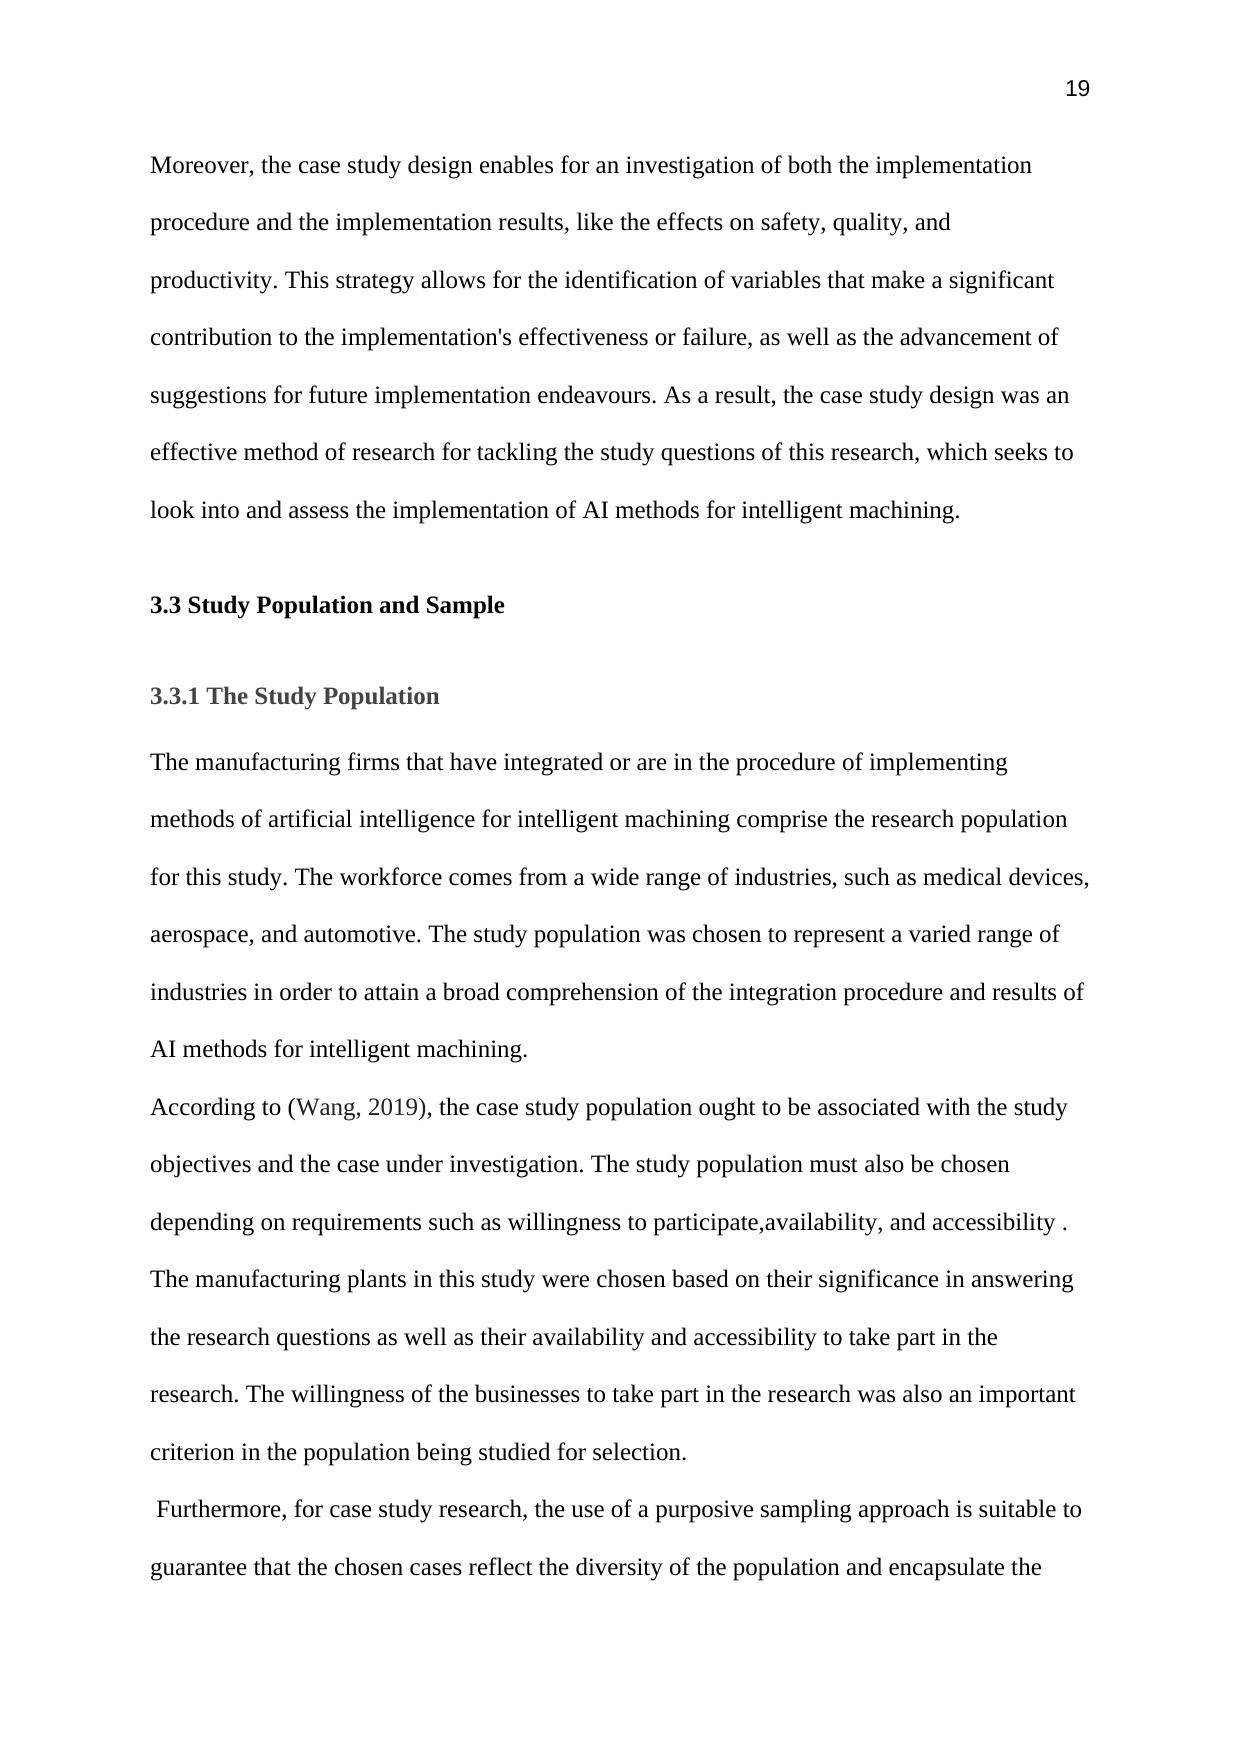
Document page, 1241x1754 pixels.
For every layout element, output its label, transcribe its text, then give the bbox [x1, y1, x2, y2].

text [150, 1494, 1090, 1580]
text The manufacturing firms that have integrated or are in the procedure of implementing methods of artificial intelligence for intelligent machining comprise the research population for this study. The workforce comes from a wide range of industries, such as medical devices, aerospace, and automotive. The study population was chosen to represent a varied range of industries in order to attain a broad comprehension of the integration procedure and results of AI methods for intelligent machining. [150, 747, 1090, 1063]
text Moreover, the case study design enables for an investigation of both the implementation procedure and the implementation results, like the effects on safety, quality, and productivity. This strategy allows for the identification of variables that make a significant contribution to the implementation's effectiveness or failure, as well as the advancement of suggestions for future implementation endeavours. As a result, the case study design was an effective method of research for tackling the study questions of this research, which seeks to look into and assess the implementation of AI methods for intelligent machining. [150, 150, 1090, 524]
text According to (Wang, 2019), the case study population ought to be associated with the study objectives and the case under investigation. The study population must also be chosen depending on requirements such as willingness to participate,availability, and accessibility . The manufacturing plants in this study were chosen based on their significance in answering the research questions as well as their availability and accessibility to take part in the research. The willingness of the businesses to take part in the research was also an important criterion in the population being studied for selection. [150, 1092, 1090, 1465]
subtitle 3.3.1 The Study Population [150, 681, 1090, 709]
subtitle 3.3 Study Population and Sample [150, 590, 1090, 619]
